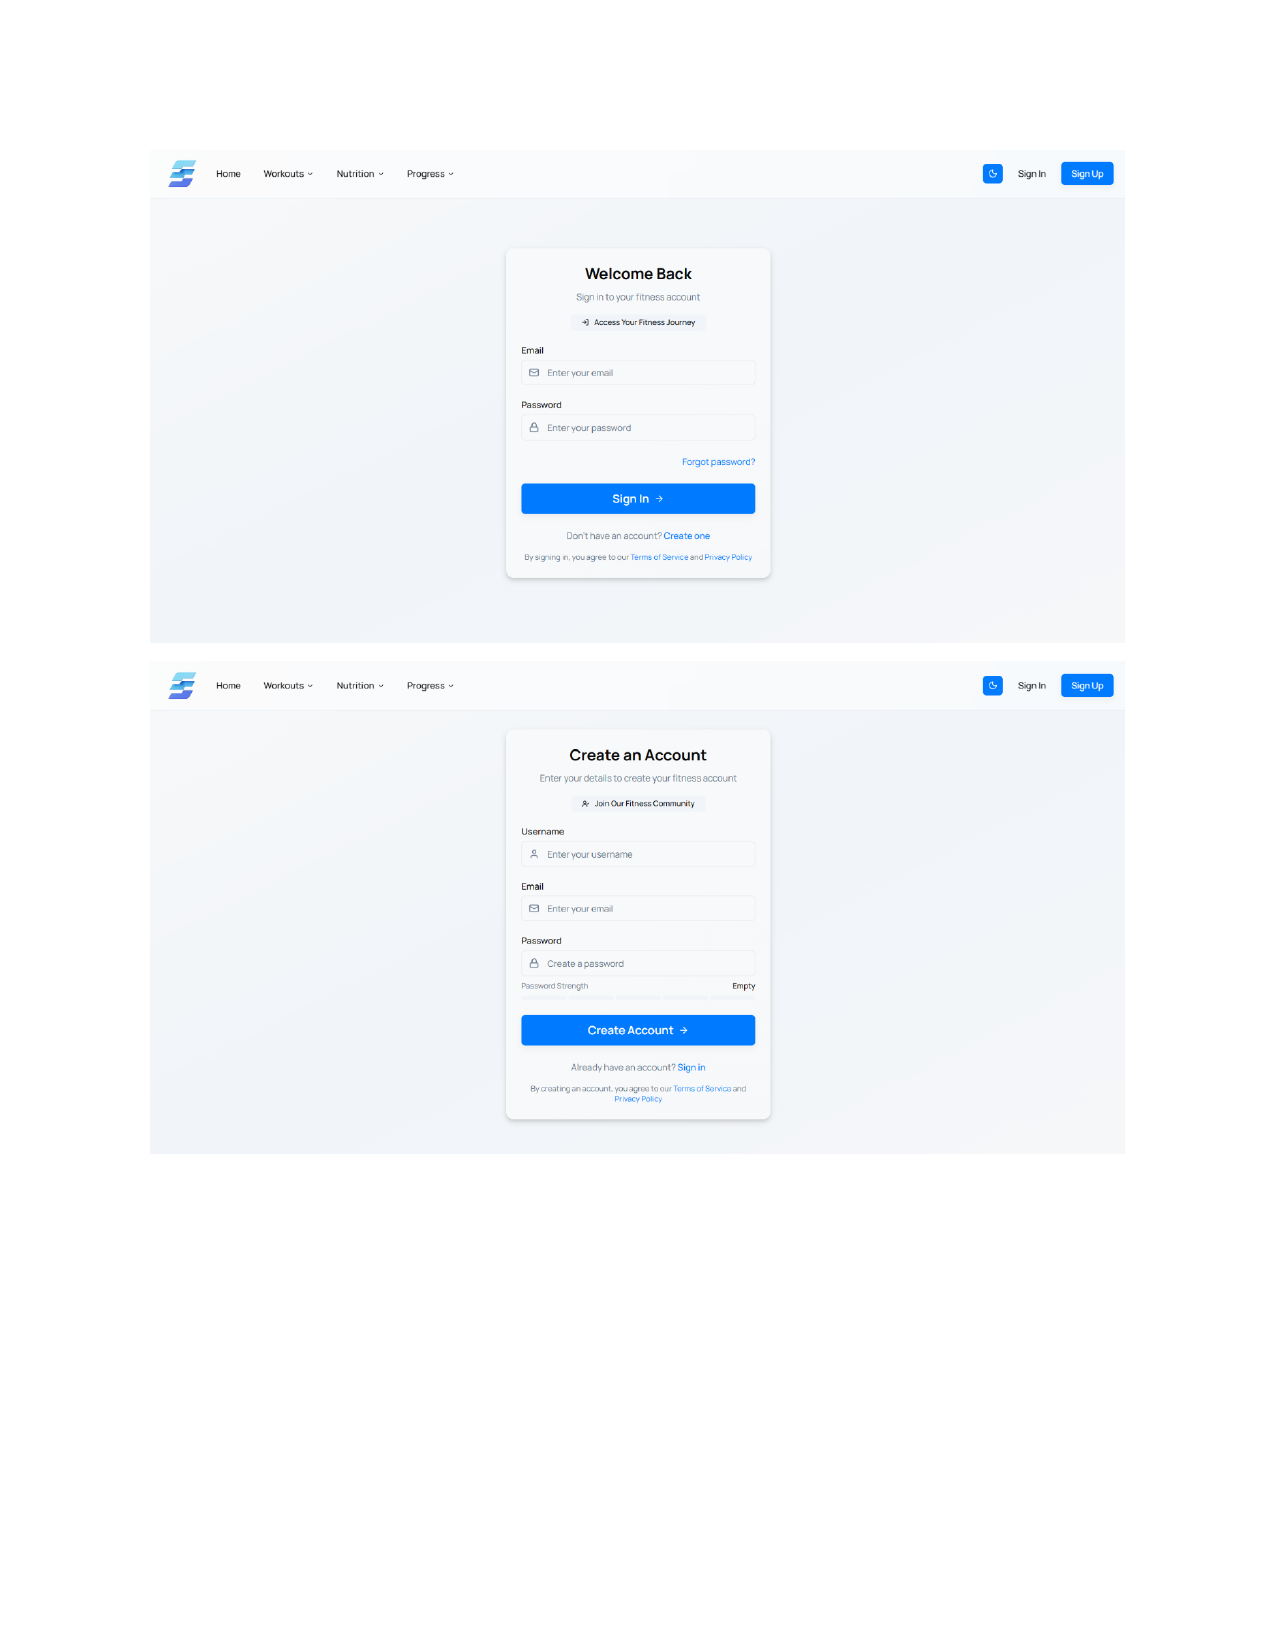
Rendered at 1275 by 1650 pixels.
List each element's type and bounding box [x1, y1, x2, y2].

picture [150, 150, 1125, 643]
picture [150, 661, 1125, 1154]
